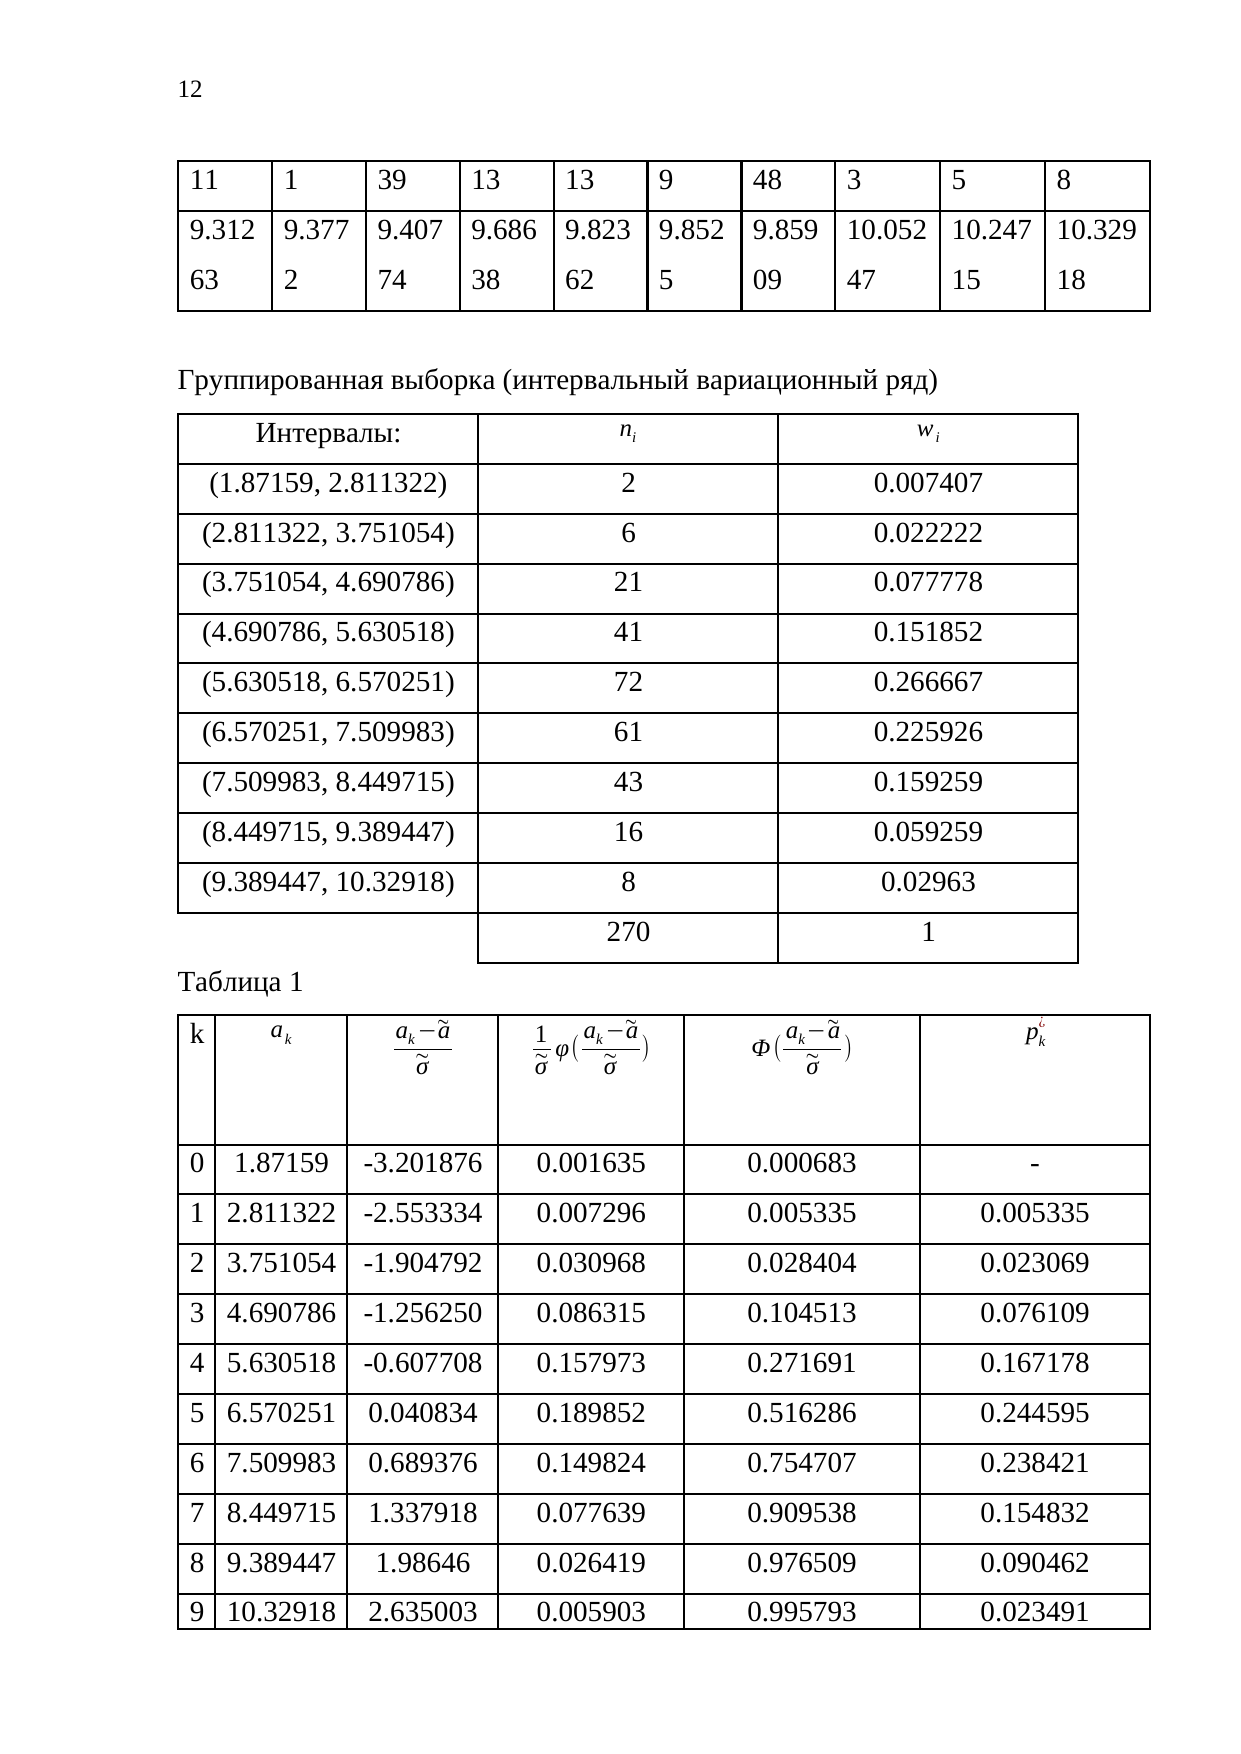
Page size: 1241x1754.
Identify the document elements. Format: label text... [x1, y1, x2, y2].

text Таблица 1 [177, 964, 1152, 997]
table_cell 0.189852 [499, 1395, 683, 1443]
table_cell 0.000683 [685, 1146, 919, 1193]
table_cell 9.85909 [743, 212, 834, 310]
table_cell 8.64211 [179, 162, 271, 210]
table_cell 0.159259 [779, 764, 1077, 812]
table_header [348, 1016, 497, 1143]
table_cell -1.256250 [348, 1295, 497, 1343]
table_cell 4.690786 [216, 1295, 346, 1343]
table_cell 10.05247 [836, 212, 939, 310]
text Группированная выборка (интервальный вариационный ряд) [177, 362, 1152, 396]
table_cell 4 [179, 1345, 214, 1393]
table_cell (2.811322, 3.751054) [179, 515, 477, 562]
table_cell 1.337918 [348, 1495, 497, 1543]
table_header [685, 1016, 919, 1143]
table_cell 8.94013 [555, 162, 646, 210]
table_cell 43 [479, 764, 777, 812]
table_cell 0.516286 [685, 1395, 919, 1443]
table_cell 0.001635 [499, 1146, 683, 1193]
table_cell 8.84713 [461, 162, 553, 210]
table_cell 0.104513 [685, 1295, 919, 1343]
table_cell 6 [479, 515, 777, 562]
table_cell 0.154832 [921, 1495, 1149, 1543]
table_cell 0.007296 [499, 1195, 683, 1243]
table_cell 0.040834 [348, 1395, 497, 1443]
table_cell 8 [479, 864, 777, 912]
table_cell 8 [179, 1545, 214, 1592]
table_header [499, 1016, 683, 1143]
table_cell 7 [179, 1495, 214, 1543]
table_cell 9.31263 [179, 212, 271, 310]
table_cell 6.570251 [216, 1395, 346, 1443]
table_cell 0.266667 [779, 664, 1077, 712]
table_cell 0.157973 [499, 1345, 683, 1393]
table_cell 0.151852 [779, 615, 1077, 662]
table_cell 5 [179, 1395, 214, 1443]
table_cell 0 [179, 1146, 214, 1193]
table_header [779, 415, 1077, 463]
table_cell 72 [479, 664, 777, 712]
table_cell (6.570251, 7.509983) [179, 714, 477, 762]
table_cell (3.751054, 4.690786) [179, 565, 477, 612]
table_cell -1.904792 [348, 1245, 497, 1293]
table_cell -3.201876 [348, 1146, 497, 1193]
table_cell 9 [179, 1595, 214, 1628]
table_cell 0.023069 [921, 1245, 1149, 1293]
table_cell 1 [779, 914, 1077, 962]
table_cell 0.005903 [499, 1595, 683, 1628]
table_cell 0.022222 [779, 515, 1077, 562]
table_header [479, 415, 777, 463]
table_cell 8.9679 [649, 162, 740, 210]
table_header [216, 1016, 346, 1143]
table_cell 1.87159 [216, 1146, 346, 1193]
table_cell 0.026419 [499, 1545, 683, 1592]
table_cell 9.8525 [649, 212, 740, 310]
table_cell 9.26918 [1046, 162, 1149, 210]
table_cell 8.6441 [273, 162, 365, 210]
table_cell 9.40774 [367, 212, 459, 310]
table_header k [179, 1016, 214, 1143]
table_cell 9.389447 [216, 1545, 346, 1592]
table_cell 16 [479, 814, 777, 862]
table_cell 10.24715 [941, 212, 1044, 310]
table_cell 0.077778 [779, 565, 1077, 612]
table_cell 0.005335 [685, 1195, 919, 1243]
table_cell 21 [479, 565, 777, 612]
table_cell 9.3772 [273, 212, 365, 310]
table_cell 8.449715 [216, 1495, 346, 1543]
table_cell 3.751054 [216, 1245, 346, 1293]
table_cell (4.690786, 5.630518) [179, 615, 477, 662]
table_cell 0.023491 [921, 1595, 1149, 1628]
table_cell 0.149824 [499, 1445, 683, 1493]
table_cell 8.98148 [743, 162, 834, 210]
table_cell -2.553334 [348, 1195, 497, 1243]
table_cell 5.630518 [216, 1345, 346, 1393]
table_cell (5.630518, 6.570251) [179, 664, 477, 712]
table_cell 0.244595 [921, 1395, 1149, 1443]
table_cell -0.607708 [348, 1345, 497, 1393]
table_cell (8.449715, 9.389447) [179, 814, 477, 862]
table_cell 0.007407 [779, 465, 1077, 513]
table_cell (1.87159, 2.811322) [179, 465, 477, 513]
table_cell 0.076109 [921, 1295, 1149, 1343]
table_cell 0.030968 [499, 1245, 683, 1293]
table_cell 7.509983 [216, 1445, 346, 1493]
table_cell 0.077639 [499, 1495, 683, 1543]
table_cell 0.028404 [685, 1245, 919, 1293]
table_cell 9.68638 [461, 212, 553, 310]
table_cell 61 [479, 714, 777, 762]
table_cell 41 [479, 615, 777, 662]
table_cell 1.98646 [348, 1545, 497, 1592]
table_cell 3 [179, 1295, 214, 1343]
table_cell (7.509983, 8.449715) [179, 764, 477, 812]
table_cell - [921, 1146, 1149, 1193]
table_header Интервалы: [179, 415, 477, 463]
table_cell 9.82362 [555, 212, 646, 310]
table_cell 0.059259 [779, 814, 1077, 862]
table_cell 10.32918 [216, 1595, 346, 1628]
table_cell 0.909538 [685, 1495, 919, 1543]
table_cell 10.32918 [1046, 212, 1149, 310]
table_cell 1 [179, 1195, 214, 1243]
table_cell 0.238421 [921, 1445, 1149, 1493]
table_cell 0.754707 [685, 1445, 919, 1493]
table_cell 0.689376 [348, 1445, 497, 1493]
table_cell 0.090462 [921, 1545, 1149, 1592]
table_cell 0.167178 [921, 1345, 1149, 1393]
table_cell 9.11193 [836, 162, 939, 210]
table_cell 2.811322 [216, 1195, 346, 1243]
table_cell 0.976509 [685, 1545, 919, 1592]
table_cell 0.02963 [779, 864, 1077, 912]
table_cell 2 [479, 465, 777, 513]
table_cell 0.271691 [685, 1345, 919, 1393]
table_cell 2 [179, 1245, 214, 1293]
table_header [921, 1016, 1149, 1143]
table_cell 9.18625 [941, 162, 1044, 210]
table_cell 0.225926 [779, 714, 1077, 762]
table_cell 0.995793 [685, 1595, 919, 1628]
table_cell (9.389447, 10.32918) [179, 864, 477, 912]
table_cell 2.635003 [348, 1595, 497, 1628]
table_cell 270 [479, 914, 777, 962]
table_cell 0.086315 [499, 1295, 683, 1343]
table_cell 8.80439 [367, 162, 459, 210]
table_cell 6 [179, 1445, 214, 1493]
table_cell 0.005335 [921, 1195, 1149, 1243]
